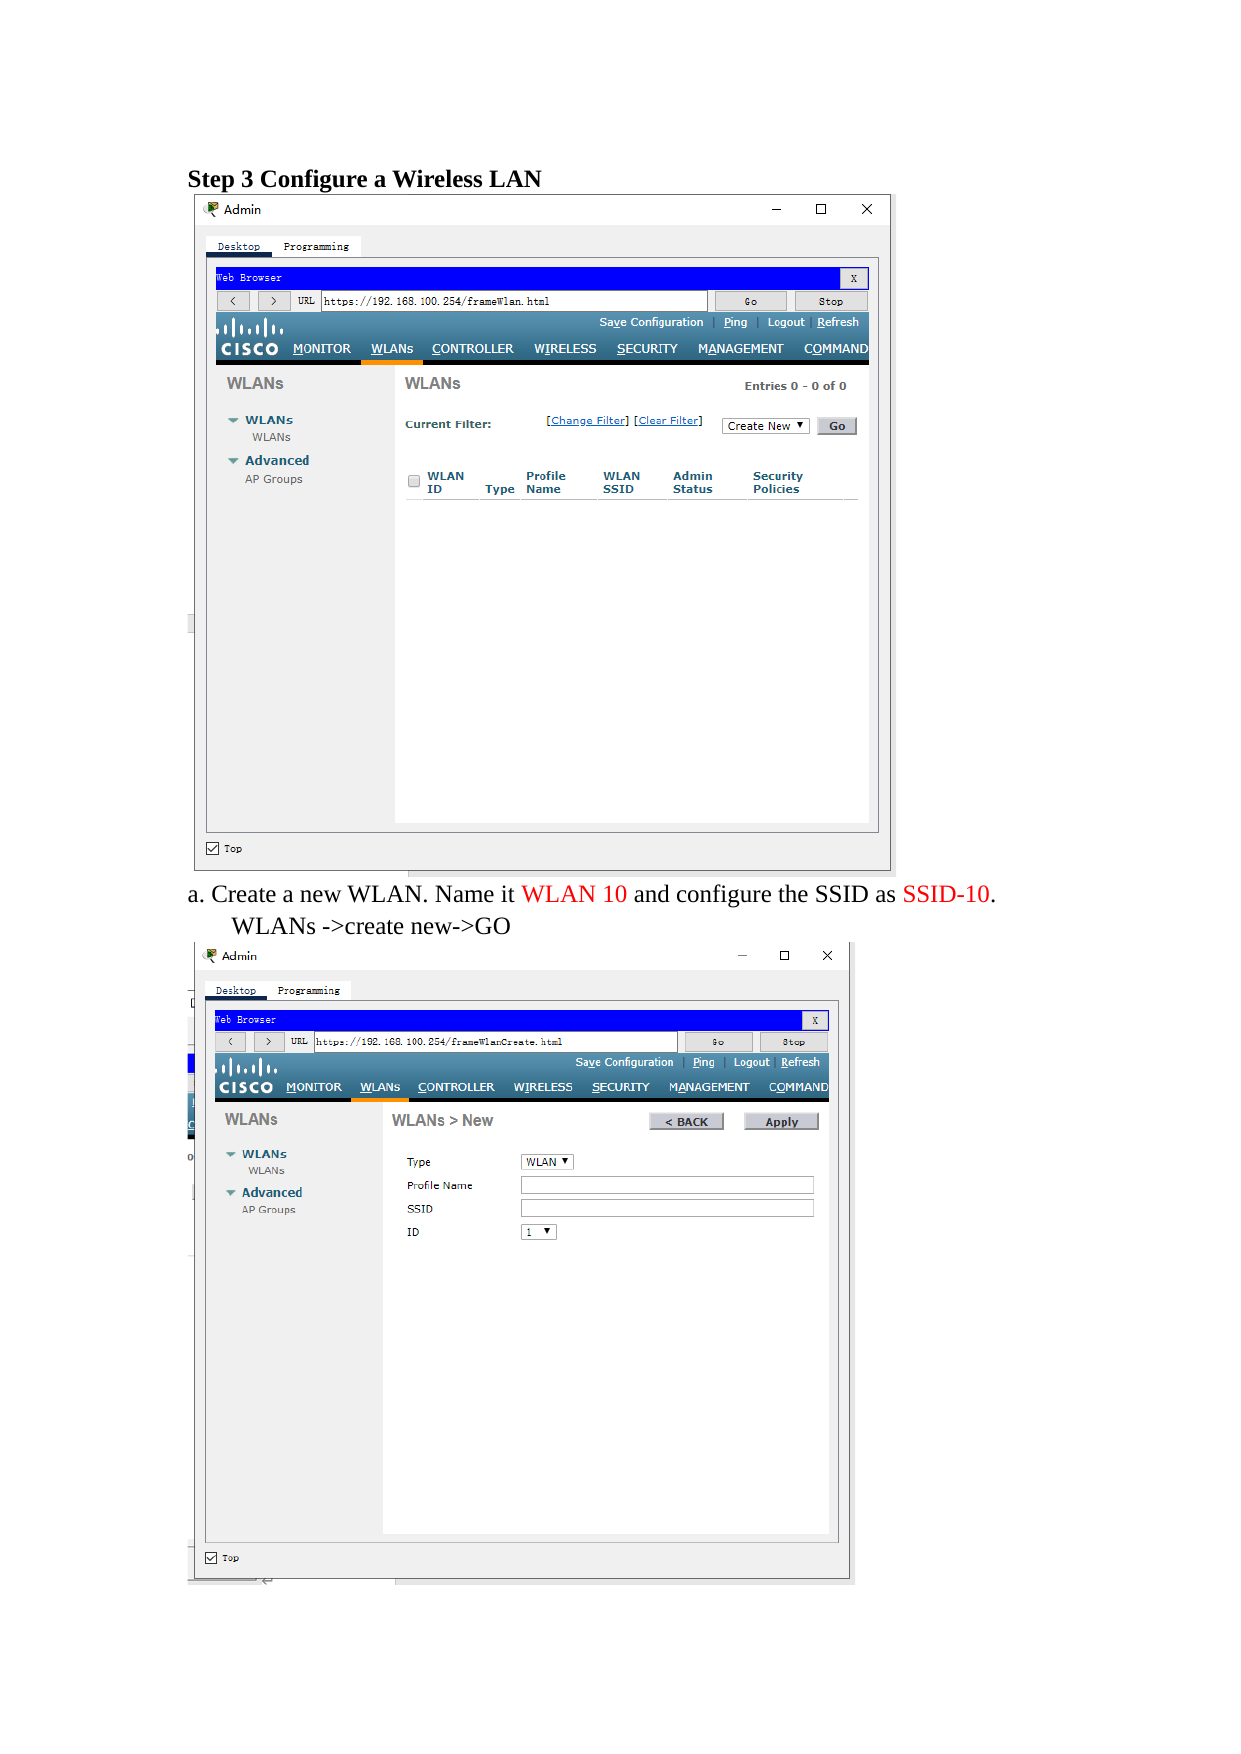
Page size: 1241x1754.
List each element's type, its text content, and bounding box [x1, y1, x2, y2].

picture [187, 194, 897, 877]
text WLANs ->create new->GO [187, 909, 1053, 942]
text Step 3 Configure a Wireless LAN [187, 162, 1053, 194]
text a. Create a new WLAN. Name it WLAN 10 and configure the SSID as SSID-10. [187, 877, 1053, 909]
picture [187, 942, 856, 1585]
